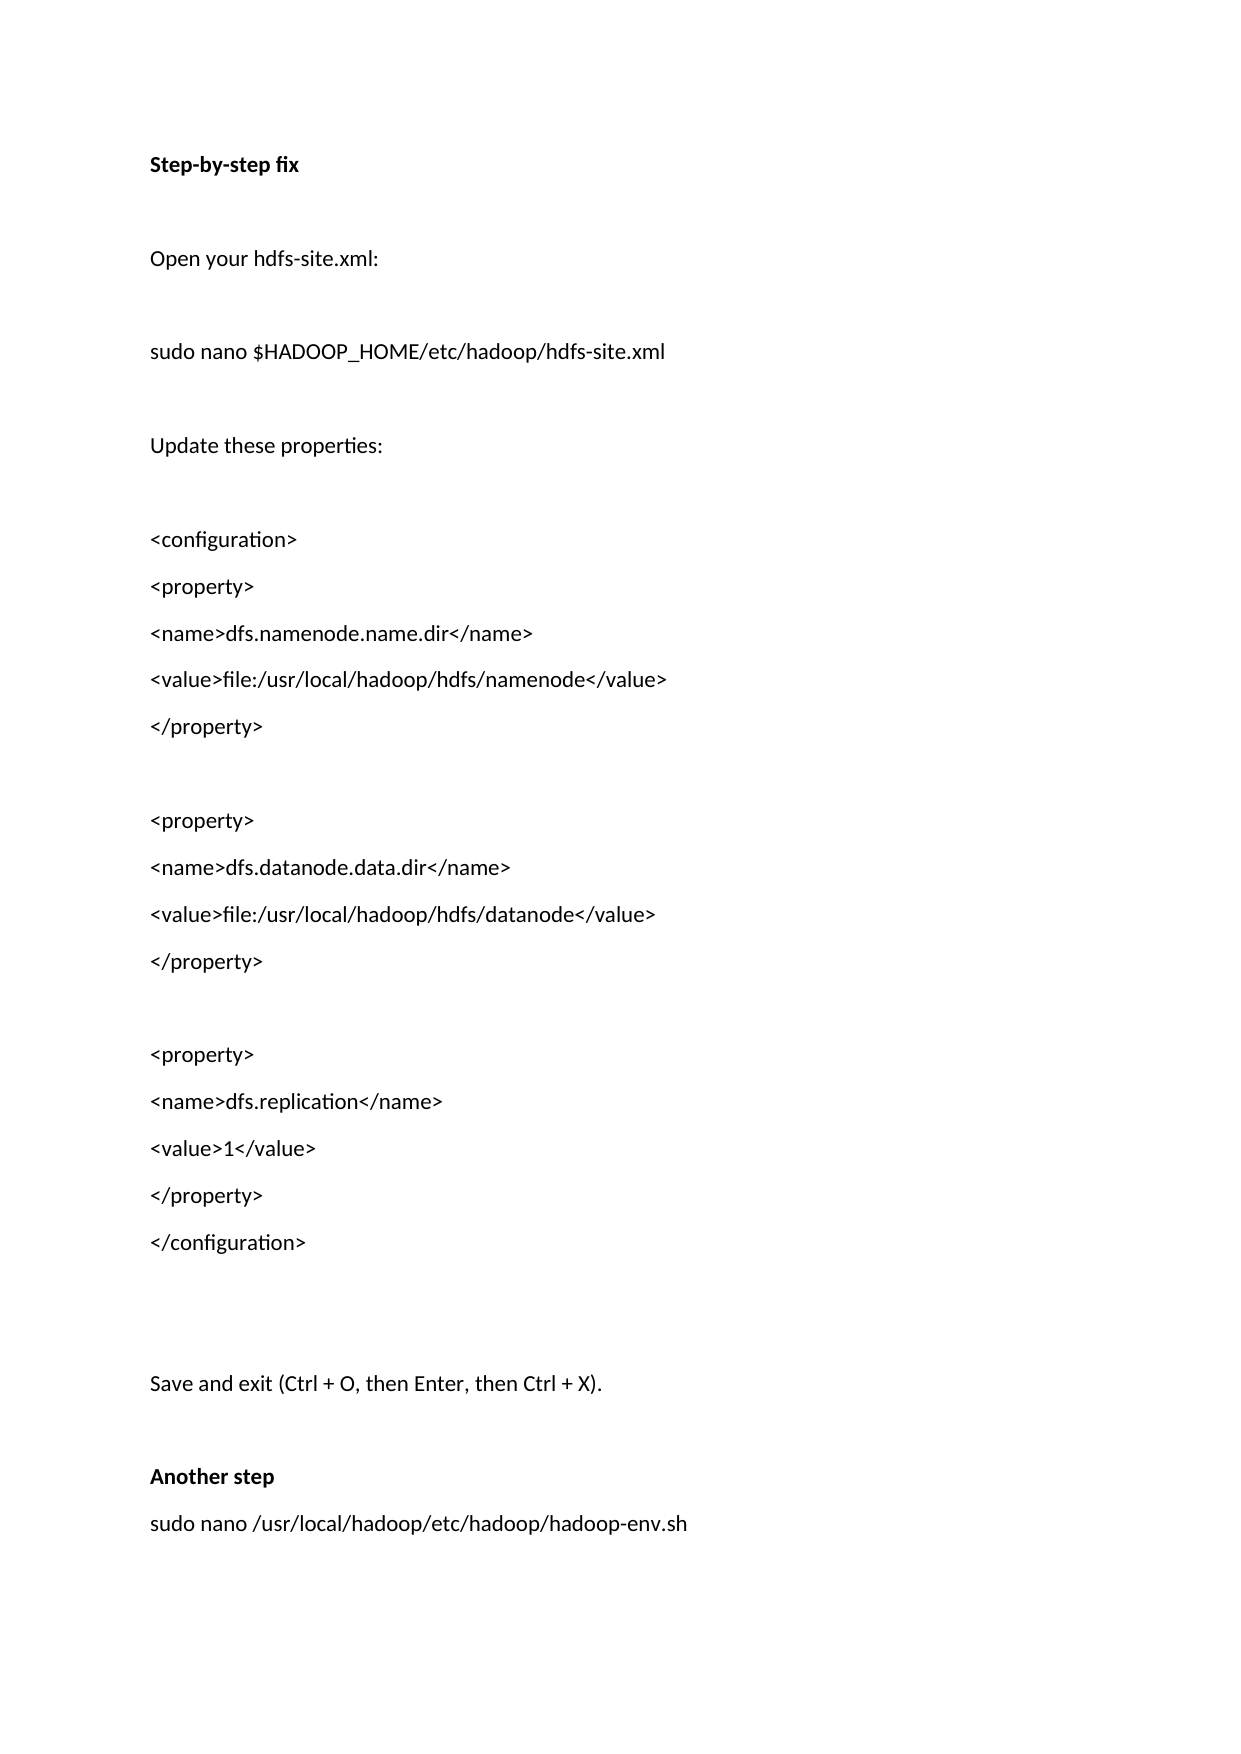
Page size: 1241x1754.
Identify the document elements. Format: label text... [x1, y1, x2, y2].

text <name>dfs.datanode.data.dir</name> [150, 853, 1090, 881]
text Update these properties: [150, 431, 1090, 459]
text </property> [150, 712, 1090, 741]
text <property> [150, 806, 1090, 834]
text <value>1</value> [150, 1134, 1090, 1162]
text </configuration> [150, 1228, 1090, 1256]
text </property> [150, 1181, 1090, 1209]
text </property> [150, 947, 1090, 975]
text <property> [150, 572, 1090, 600]
text Open your hdfs-site.xml: [150, 244, 1090, 272]
text <name>dfs.replication</name> [150, 1087, 1090, 1116]
text <name>dfs.namenode.name.dir</name> [150, 619, 1090, 647]
text Step-by-step fix [150, 150, 1090, 178]
text <value>file:/usr/local/hadoop/hdfs/datanode</value> [150, 900, 1090, 928]
text <value>file:/usr/local/hadoop/hdfs/namenode</value> [150, 666, 1090, 694]
text <configuration> [150, 525, 1090, 553]
text Save and exit (Ctrl + O, then Enter, then Ctrl + X). [150, 1369, 1090, 1397]
text Another step [150, 1462, 1090, 1491]
text <property> [150, 1041, 1090, 1069]
text sudo nano /usr/local/hadoop/etc/hadoop/hadoop-env.sh [150, 1509, 1090, 1537]
text sudo nano $HADOOP_HOME/etc/hadoop/hdfs-site.xml [150, 337, 1090, 366]
